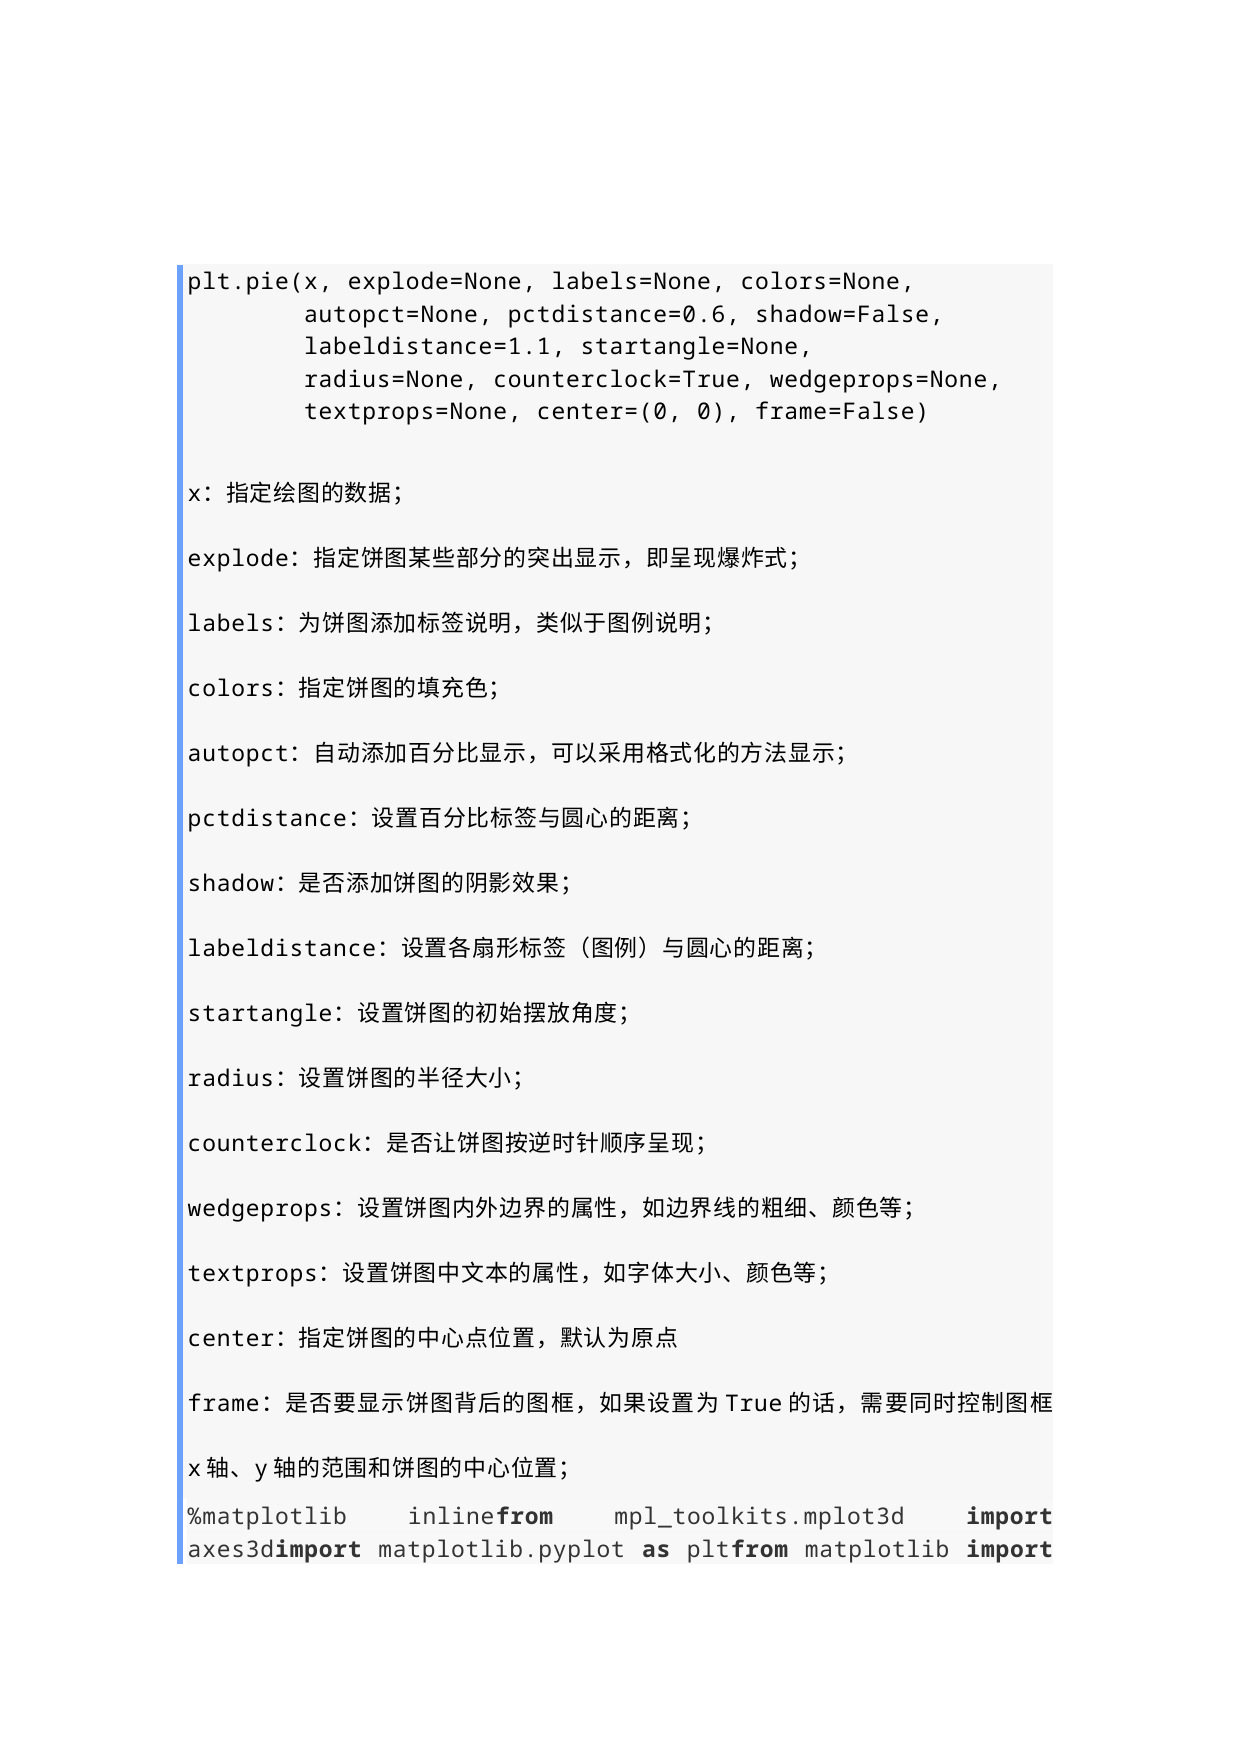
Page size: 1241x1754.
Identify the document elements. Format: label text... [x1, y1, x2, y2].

text plt.pie(x, explode=None, labels=None, colors=None, autopct=None, pctdistance=0.6, shadow=False, labeldistance=1.1, startangle=None, radius=None, counterclock=True, wedgeprops=None, textprops=None, center=(0, 0), frame=False) x：指定绘图的数据； explode：指定饼图某些部分的突出显示，即呈现爆炸式； labels：为饼图添加标签说明，类似于图例说明； colors：指定饼图的填充色； autopct：自动添加百分比显示，可以采用格式化的方法显示； pctdistance：设置百分比标签与圆心的距离； shadow：是否添加饼图的阴影效果； labeldistance：设置各扇形标签（图例）与圆心的距离； startangle：设置饼图的初始摆放角度； radius：设置饼图的半径大小； counterclock：是否让饼图按逆时针顺序呈现； wedgeprops：设置饼图内外边界的属性，如边界线的粗细、颜色等； textprops：设置饼图中文本的属性，如字体大小、颜色等； center：指定饼图的中心点位置，默认为原点 frame：是否要显示饼图背后的图框，如果设置为True的话，需要同时控制图框x轴、y轴的范围和饼图的中心位置； [177, 264, 1053, 1499]
